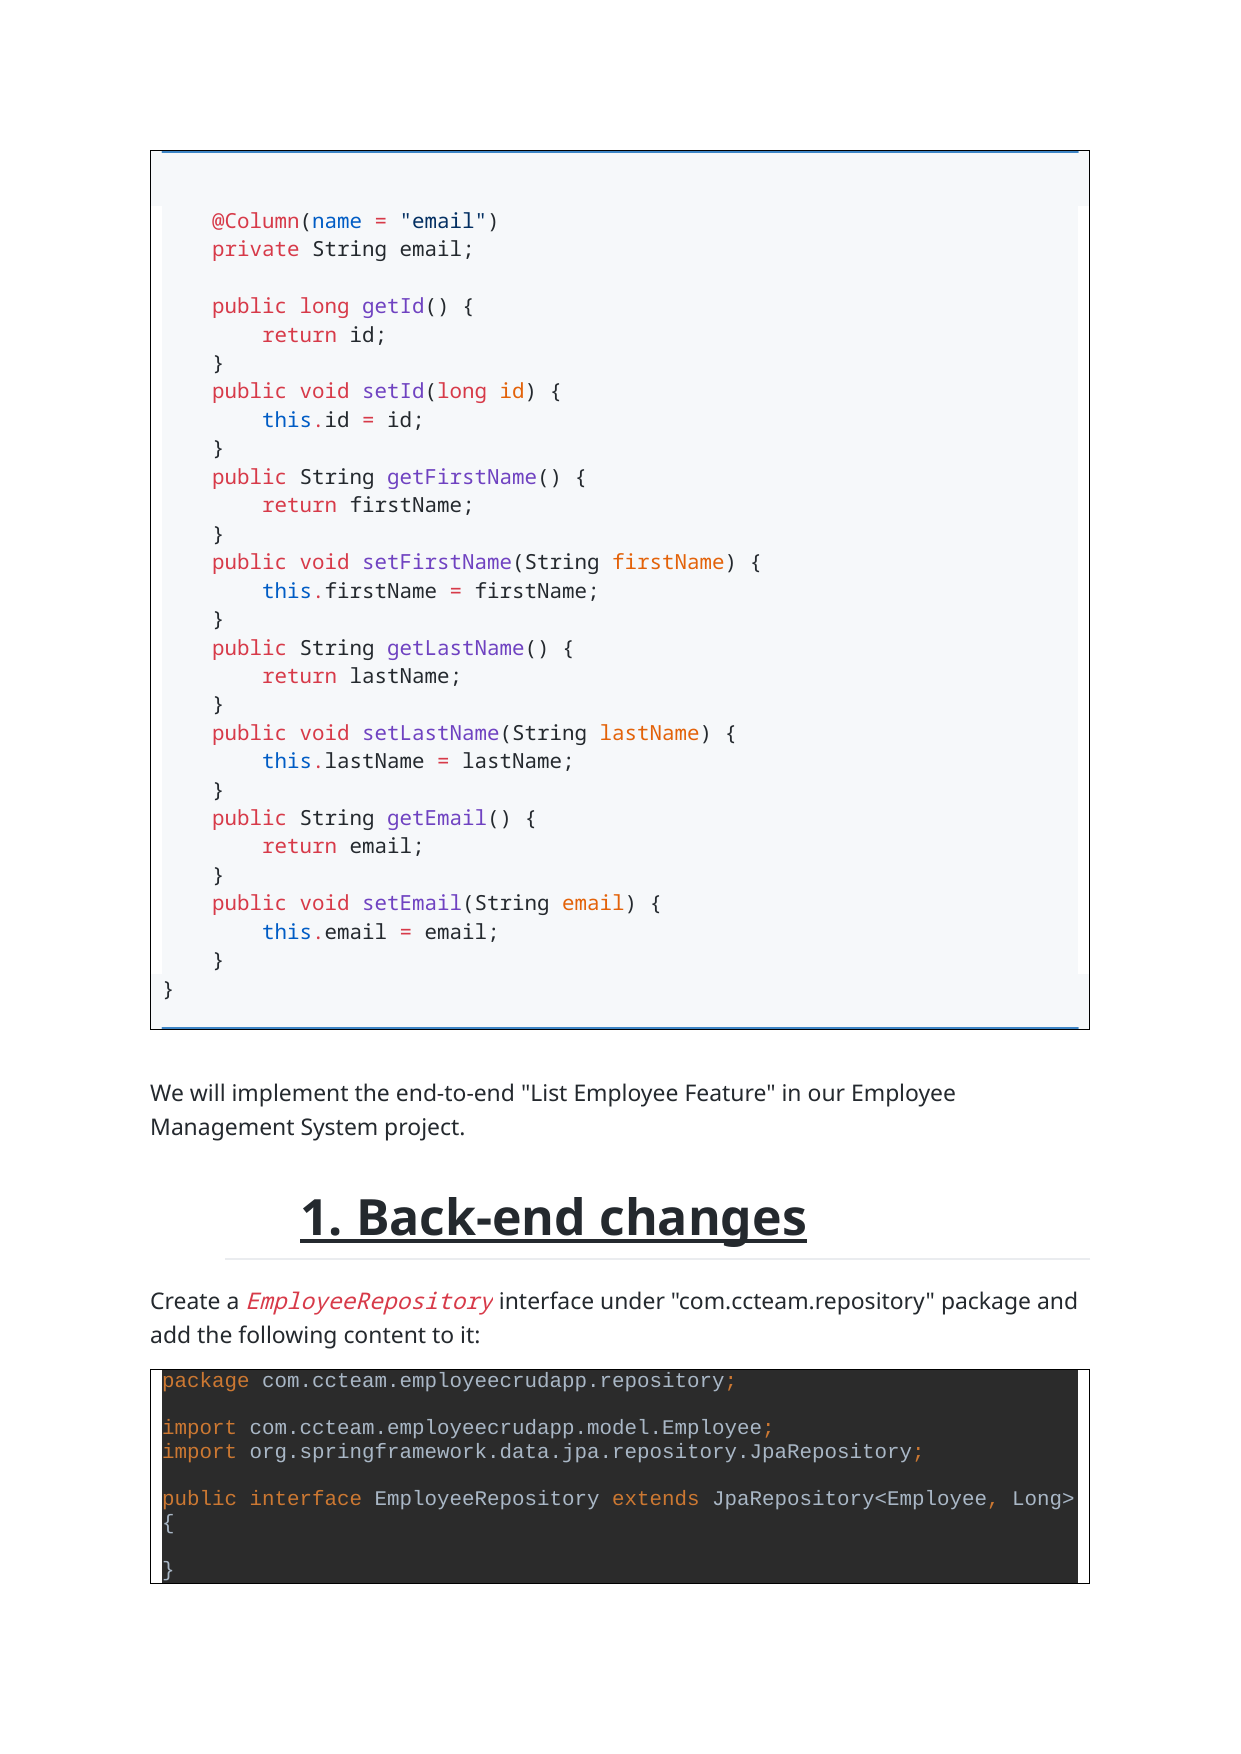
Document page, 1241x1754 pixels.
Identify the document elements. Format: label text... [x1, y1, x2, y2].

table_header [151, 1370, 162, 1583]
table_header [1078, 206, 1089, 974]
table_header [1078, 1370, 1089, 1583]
text We will implement the end-to-end "List Employee Feature" in our Employee Management System project. [150, 1077, 1090, 1142]
subtitle 1. Back-end changes [225, 1182, 1090, 1258]
text Create a EmployeeRepository interface under "com.ccteam.repository" package and add the following content to it: [150, 1285, 1090, 1350]
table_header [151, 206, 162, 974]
